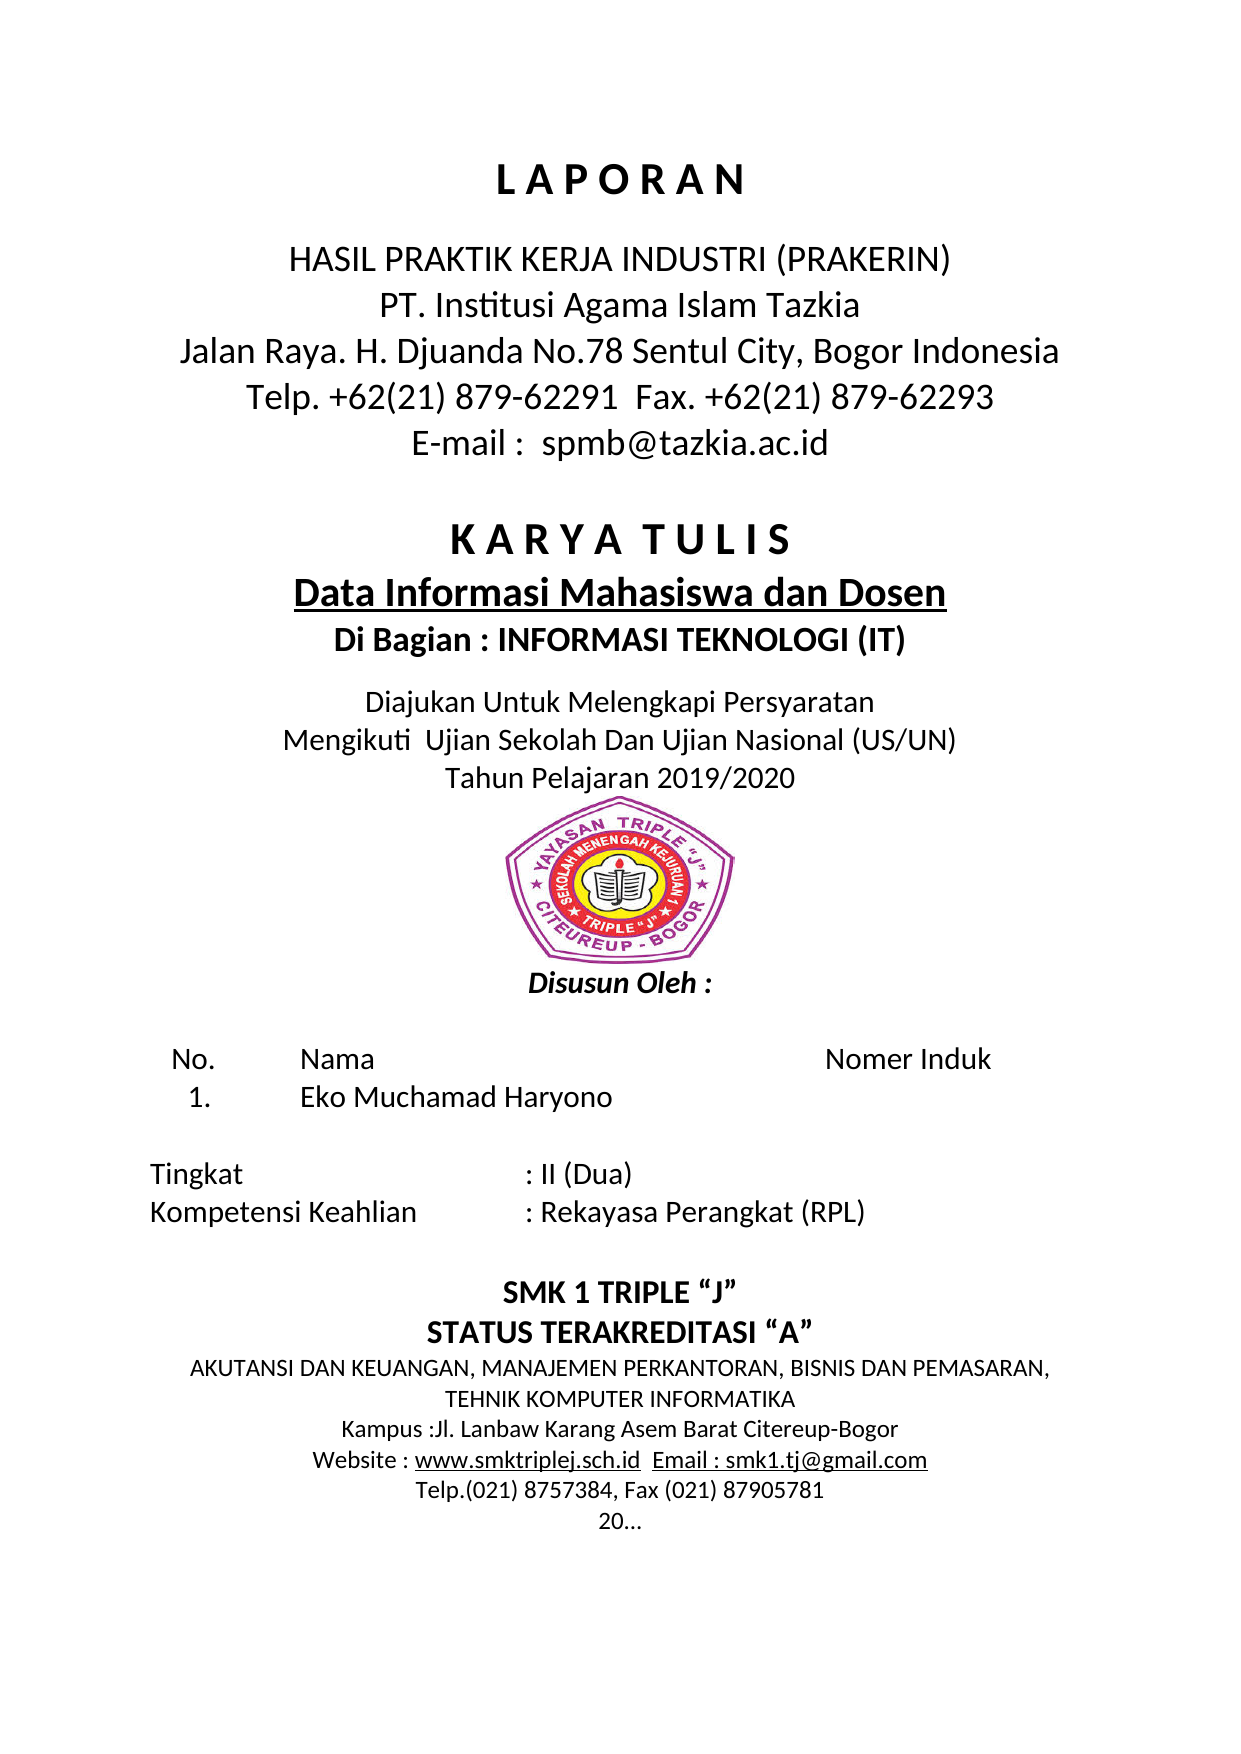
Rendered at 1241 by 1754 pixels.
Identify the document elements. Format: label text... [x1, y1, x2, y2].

text E-mail : spmb@tazkia.ac.id [150, 418, 1090, 464]
picture [505, 796, 735, 964]
text 20... [150, 1505, 1090, 1535]
text L A P O R A N [150, 150, 1090, 206]
text Website : www.smktriplej.sch.id Email : smk1.tj@gmail.com [150, 1444, 1090, 1474]
text HASIL PRAKTIK KERJA INDUSTRI (PRAKERIN) [150, 235, 1090, 281]
text TEHNIK KOMPUTER INFORMATIKA [150, 1383, 1090, 1413]
text Kampus :Jl. Lanbaw Karang Asem Barat Citereup-Bogor [150, 1413, 1090, 1444]
text Kompetensi Keahlian : Rekayasa Perangkat (RPL) [150, 1192, 1090, 1230]
text PT. Institusi Agama Islam Tazkia [150, 281, 1090, 327]
text No. Nama Nomer Induk [150, 1039, 1090, 1078]
text SMK 1 TRIPLE “J” [150, 1271, 1090, 1312]
text Data Informasi Mahasiswa dan Dosen [150, 566, 1090, 617]
text Tingkat : II (Dua) [150, 1154, 1090, 1192]
text Tahun Pelajaran 2019/2020 [150, 758, 1090, 796]
text AKUTANSI DAN KEUANGAN, MANAJEMEN PERKANTORAN, BISNIS DAN PEMASARAN, [150, 1352, 1090, 1383]
text Di Bagian : INFORMASI TEKNOLOGI (IT) [150, 617, 1090, 660]
text Mengikuti Ujian Sekolah Dan Ujian Nasional (US/UN) [150, 720, 1090, 758]
text Diajukan Untuk Melengkapi Persyaratan [150, 682, 1090, 720]
text Jalan Raya. H. Djuanda No.78 Sentul City, Bogor Indonesia [150, 327, 1090, 373]
text K A R Y A T U L I S [150, 510, 1090, 566]
list Eko Muchamad Haryono [187, 1078, 1090, 1116]
text STATUS TERAKREDITASI “A” [150, 1312, 1090, 1352]
text Telp. +62(21) 879-62291 Fax. +62(21) 879-62293 [150, 373, 1090, 418]
text Telp.(021) 8757384, Fax (021) 87905781 [150, 1474, 1090, 1505]
text Disusun Oleh : [150, 963, 1090, 1001]
